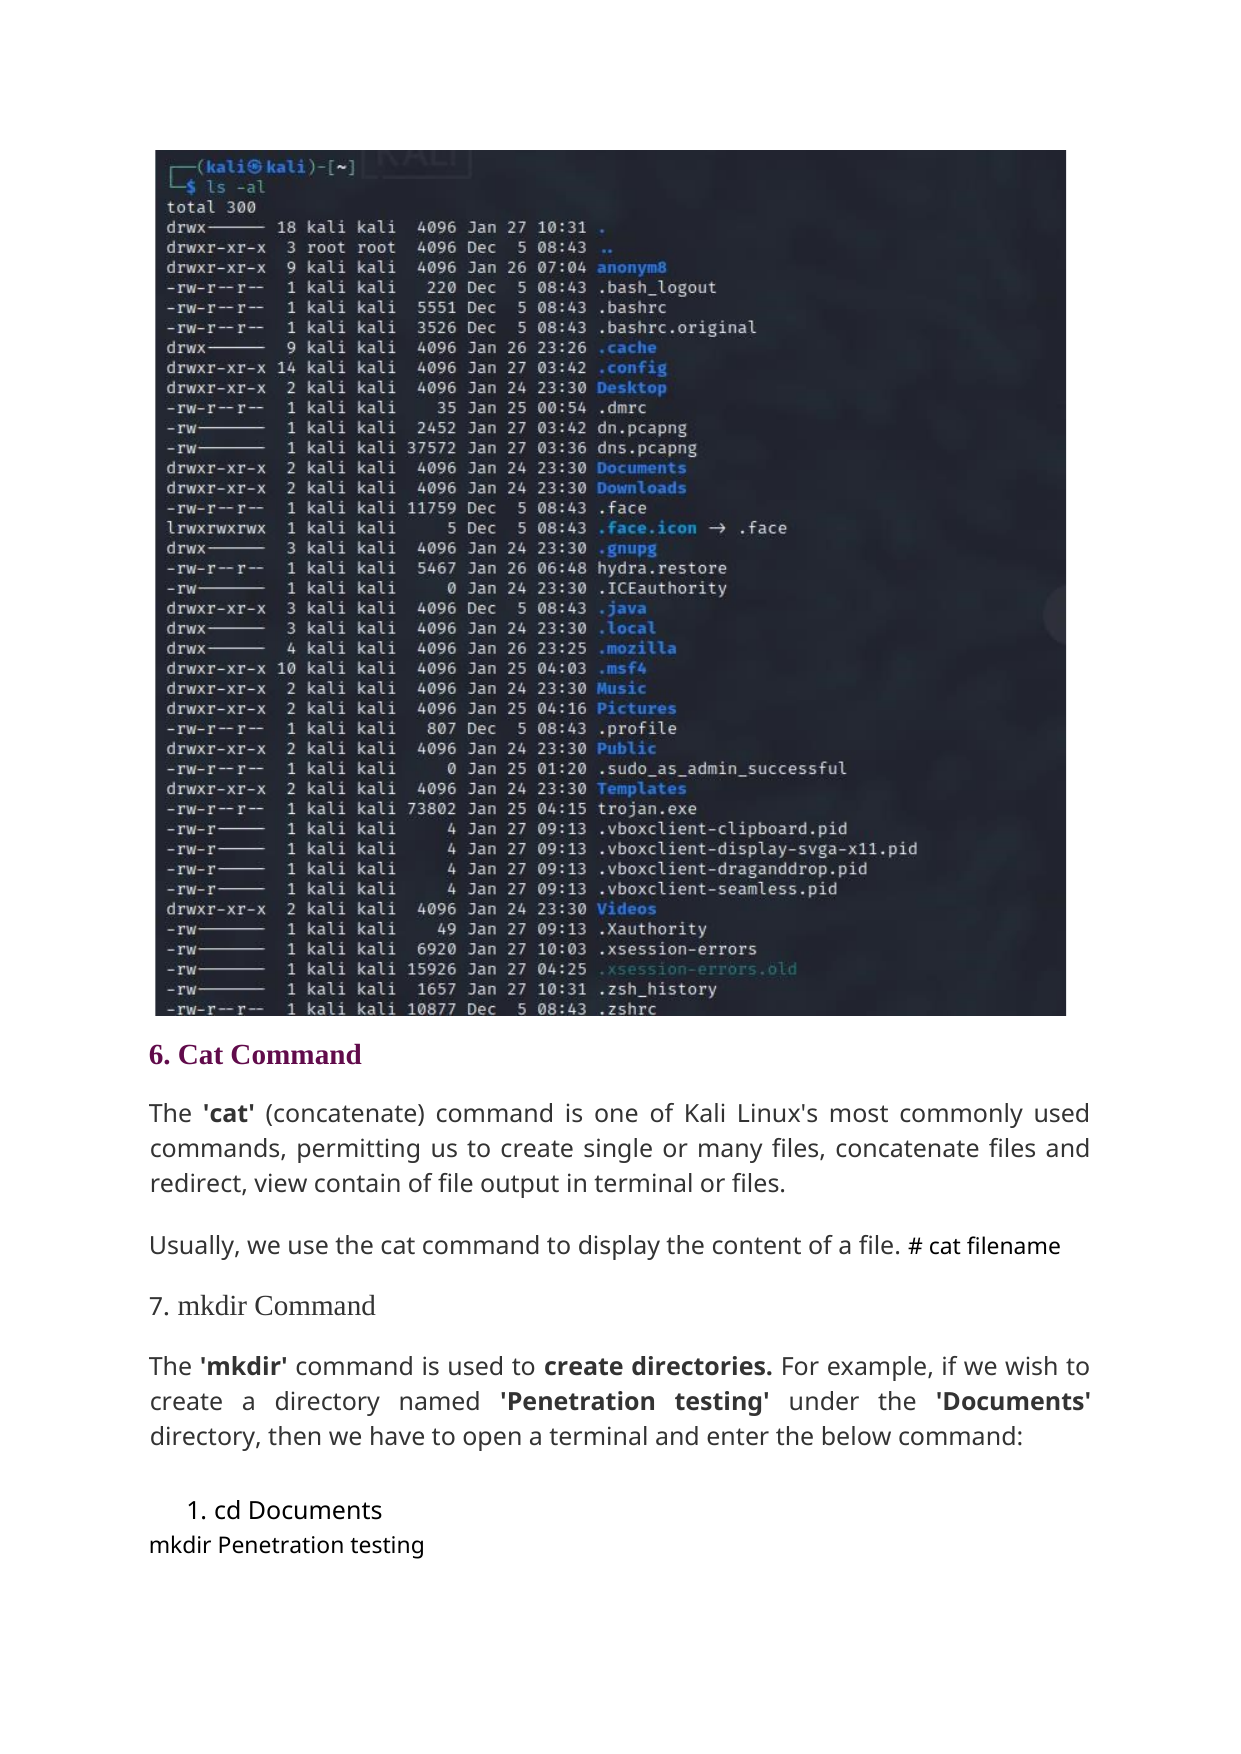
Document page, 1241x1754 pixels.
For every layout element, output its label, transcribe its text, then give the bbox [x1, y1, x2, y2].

text mkdir Penetration testing [148, 1529, 1096, 1561]
text The 'cat' (concatenate) command is one of Kali Linux's most commonly used commands, permitting us to create single or many files, concatenate files and redirect, view contain of file output in terminal or files. [148, 1095, 1091, 1199]
text 7. mkdir Command [148, 1288, 1091, 1323]
subtitle 6. Cat Command [148, 1037, 1096, 1071]
picture [155, 150, 1067, 1016]
text Usually, we use the cat command to display the content of a file. # cat filename [148, 1228, 1091, 1262]
text The 'mkdir' command is used to create directories. For example, if we wish to create a directory named 'Penetration testing' under the 'Documents' directory, then we have to open a terminal and enter the below command: [148, 1349, 1091, 1453]
text 1. cd Documents [186, 1492, 1096, 1526]
